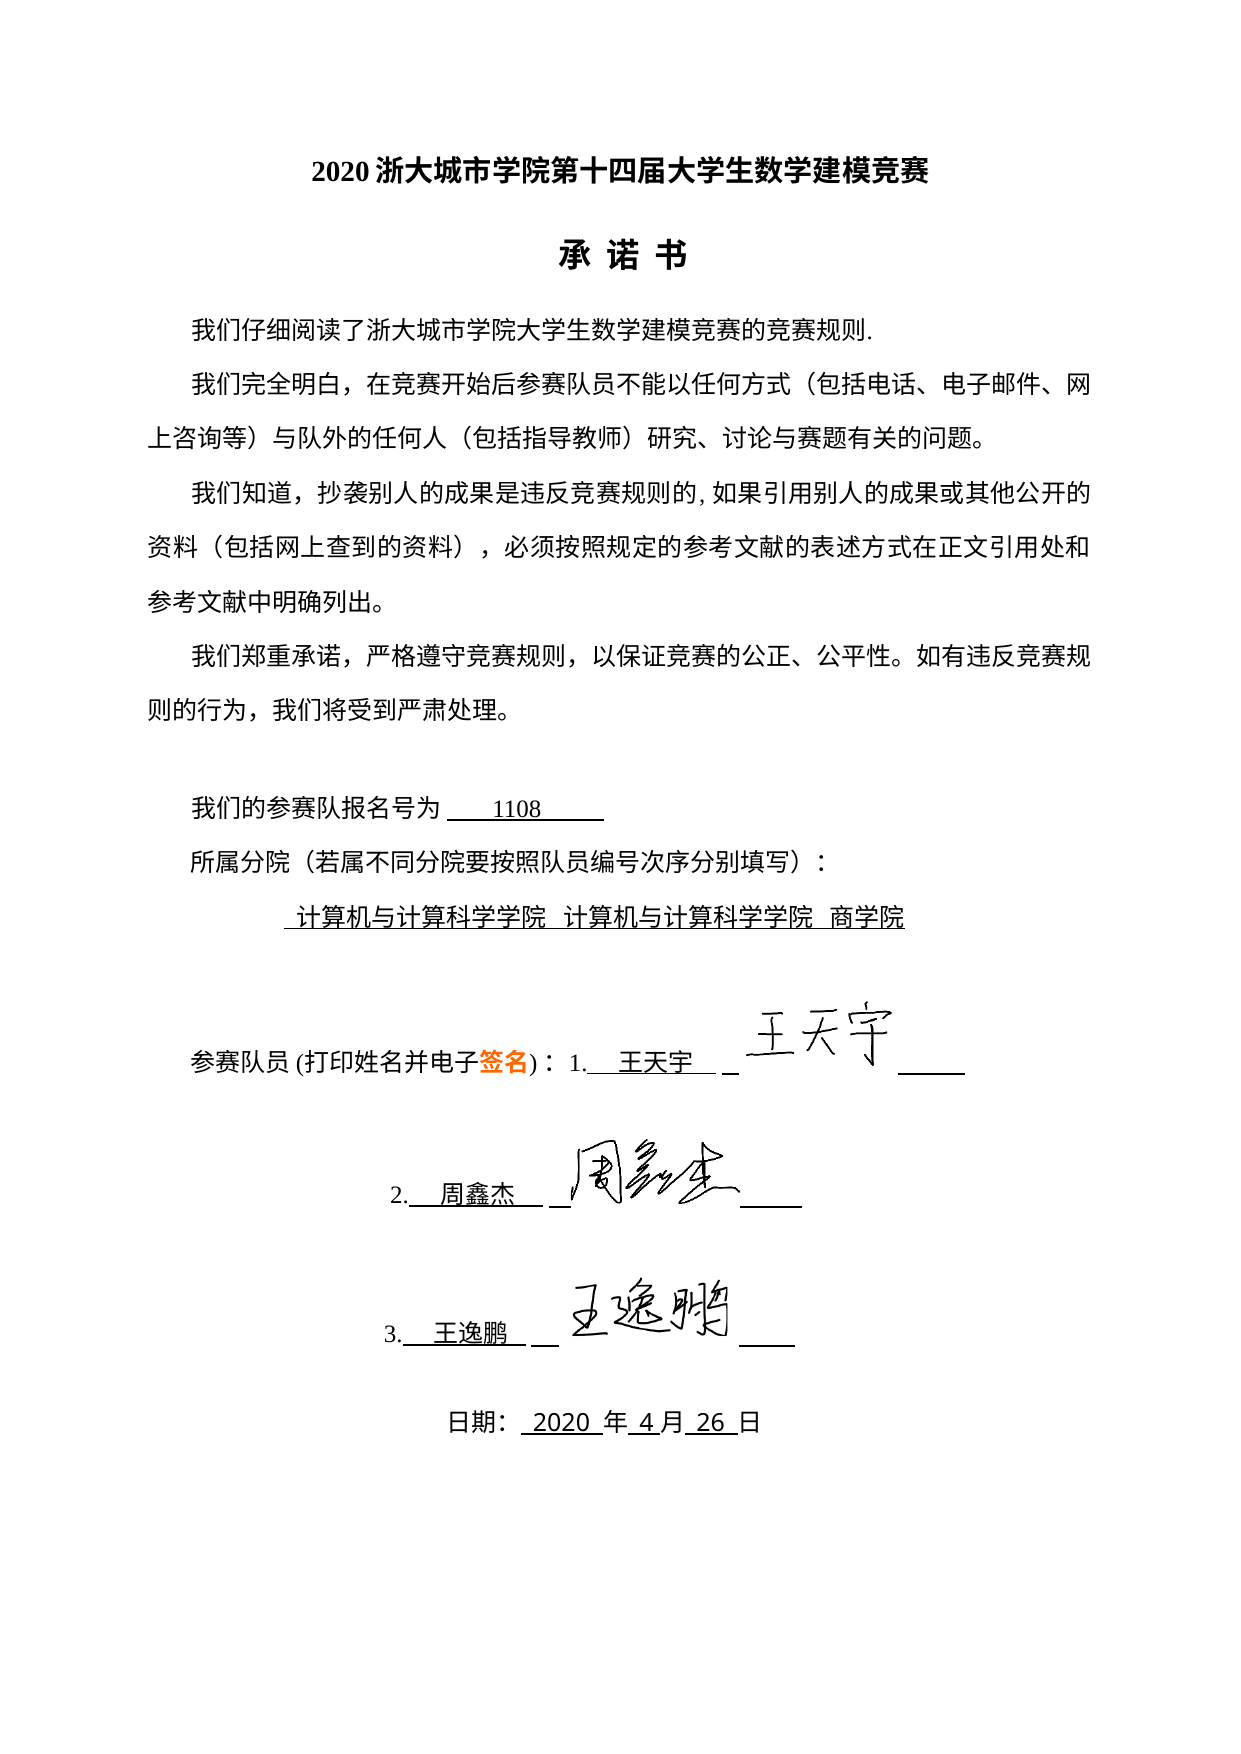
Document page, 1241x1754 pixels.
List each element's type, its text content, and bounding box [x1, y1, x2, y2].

text 我们知道，抄袭别人的成果是违反竞赛规则的, 如果引用别人的成果或其他公开的资料（包括网上查到的资料），必须按照规定的参考文献的表述方式在正文引用处和参考文献中明确列出。 [148, 473, 1092, 618]
text 我们的参赛队报名号为 1108 [148, 788, 1092, 824]
text 3. 王逸鹏 [148, 1272, 1092, 1350]
picture [570, 1139, 740, 1204]
text 我们完全明白，在竞赛开始后参赛队员不能以任何方式（包括电话、电子邮件、网上咨询等）与队外的任何人（包括指导教师）研究、讨论与赛题有关的问题。 [148, 364, 1092, 455]
text 计算机与计算科学学院 计算机与计算科学学院 商学院 [148, 897, 1092, 933]
text 我们仔细阅读了浙大城市学院大学生数学建模竞赛的竞赛规则. [148, 310, 1092, 346]
text 2020浙大城市学院第十四届大学生数学建模竞赛 [148, 148, 1092, 190]
picture [738, 994, 898, 1071]
text 承 诺 书 [148, 228, 1092, 277]
text 参赛队员 (打印姓名并电子签名) ：1. 王天宇 [148, 994, 1092, 1078]
text 2. 周鑫杰 [148, 1139, 1092, 1211]
text 日期： 2020 年 4 月 26 日 [148, 1402, 1092, 1438]
picture [559, 1272, 739, 1343]
text 所属分院（若属不同分院要按照队员编号次序分别填写）： [148, 843, 1092, 879]
text 我们郑重承诺，严格遵守竞赛规则，以保证竞赛的公正、公平性。如有违反竞赛规则的行为，我们将受到严肃处理。 [148, 636, 1092, 727]
